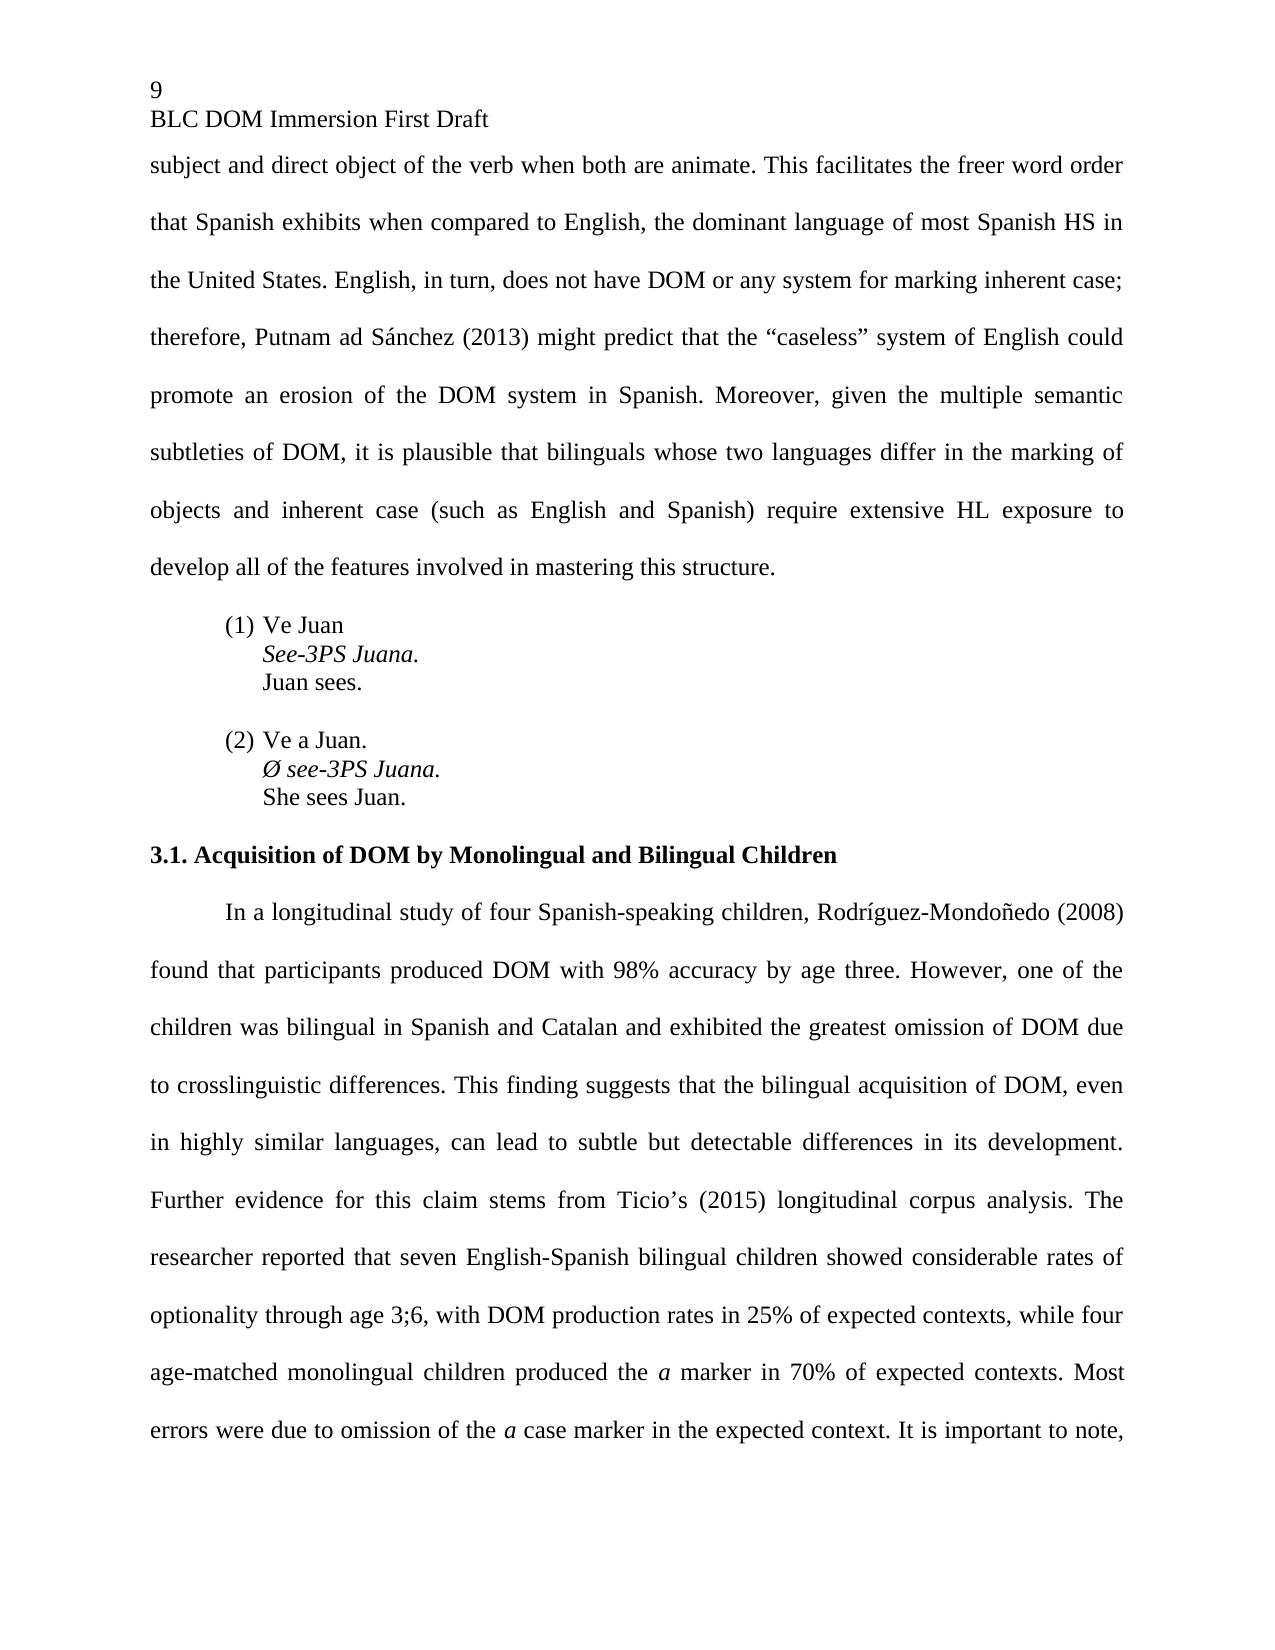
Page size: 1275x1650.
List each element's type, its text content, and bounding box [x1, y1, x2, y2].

list Ve a Juan. [225, 725, 1125, 754]
list See-3PS Juana. [262, 639, 1125, 667]
list Juan sees. [262, 667, 1125, 696]
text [150, 897, 1125, 1444]
list Ve Juan [225, 610, 1125, 639]
list She sees Juan. [262, 782, 1125, 811]
text 3.1. Acquisition of DOM by Monolingual and Bilingual Children [150, 840, 1125, 869]
list Ø see-3PS Juana. [262, 754, 1125, 782]
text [150, 150, 1125, 581]
